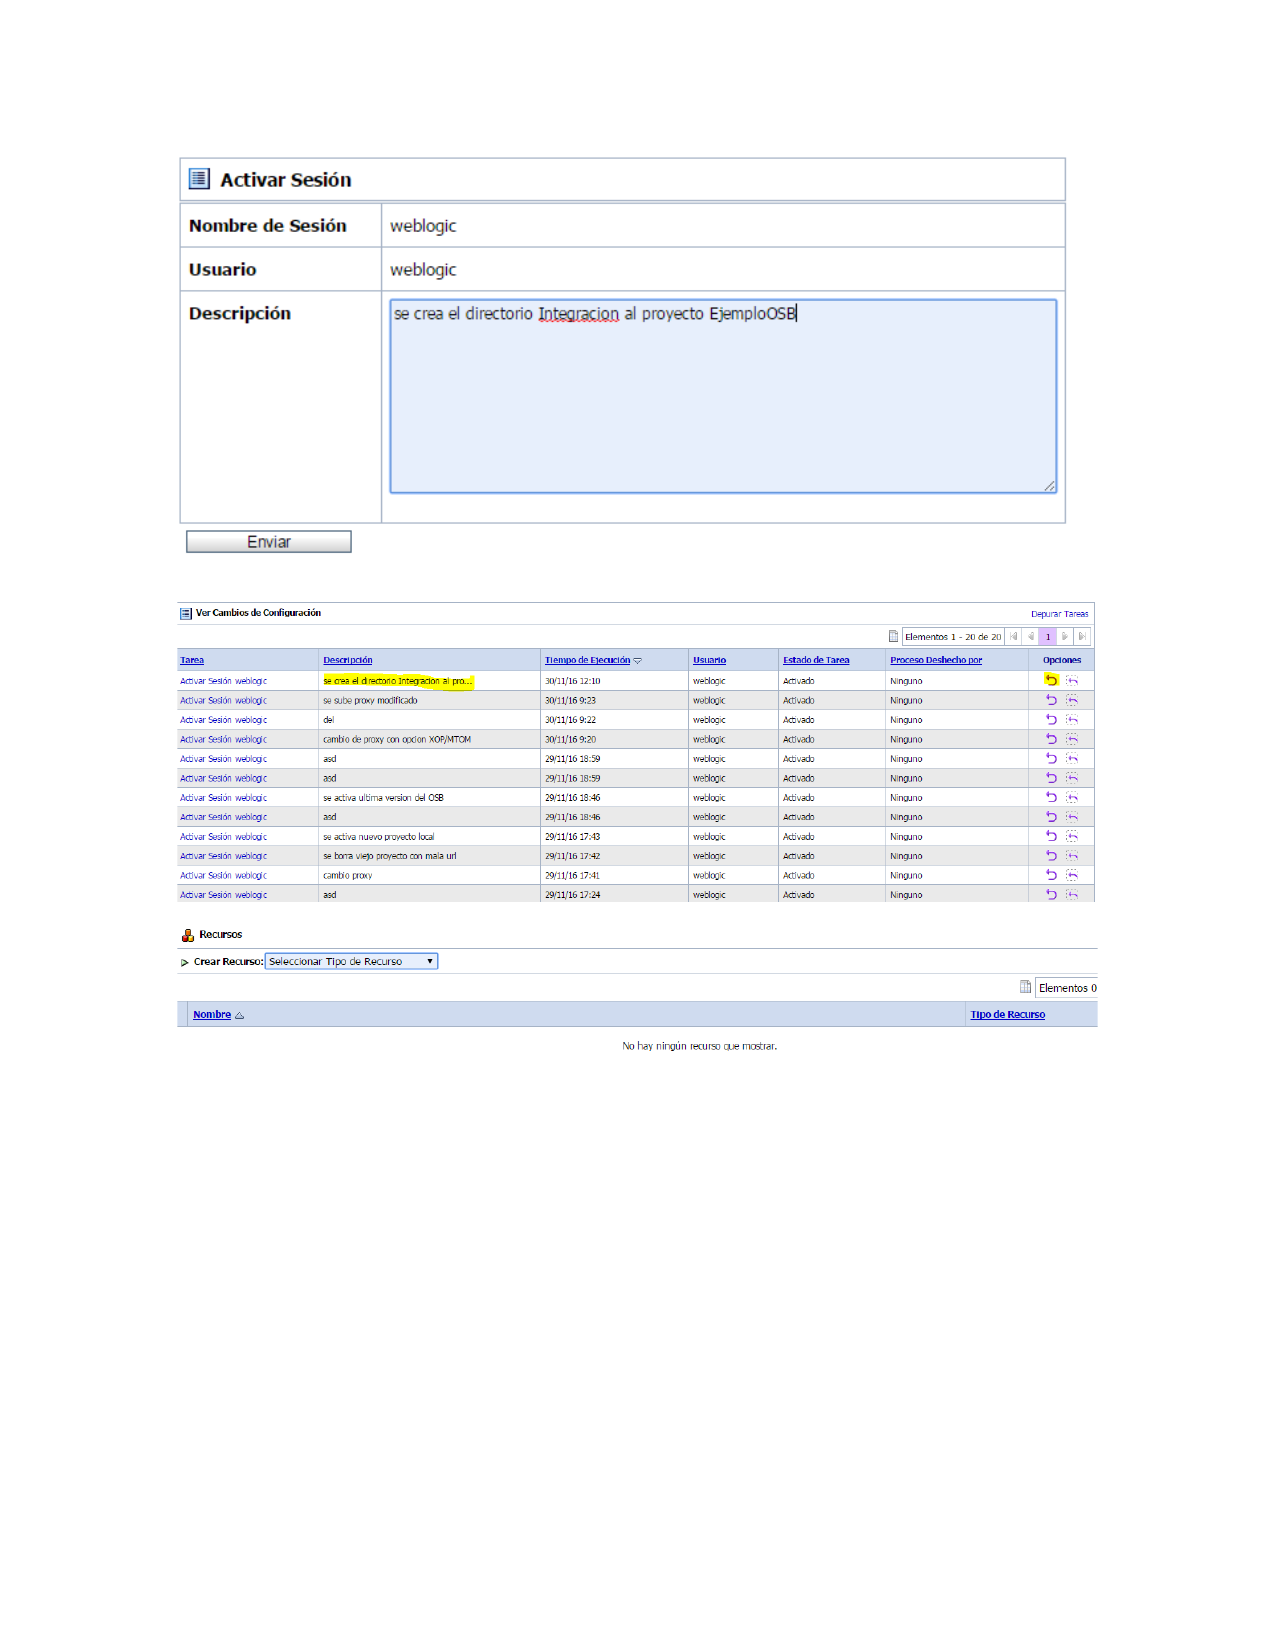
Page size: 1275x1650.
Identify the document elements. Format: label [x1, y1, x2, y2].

picture [177, 926, 1098, 1059]
picture [177, 601, 1098, 902]
picture [177, 147, 1098, 565]
